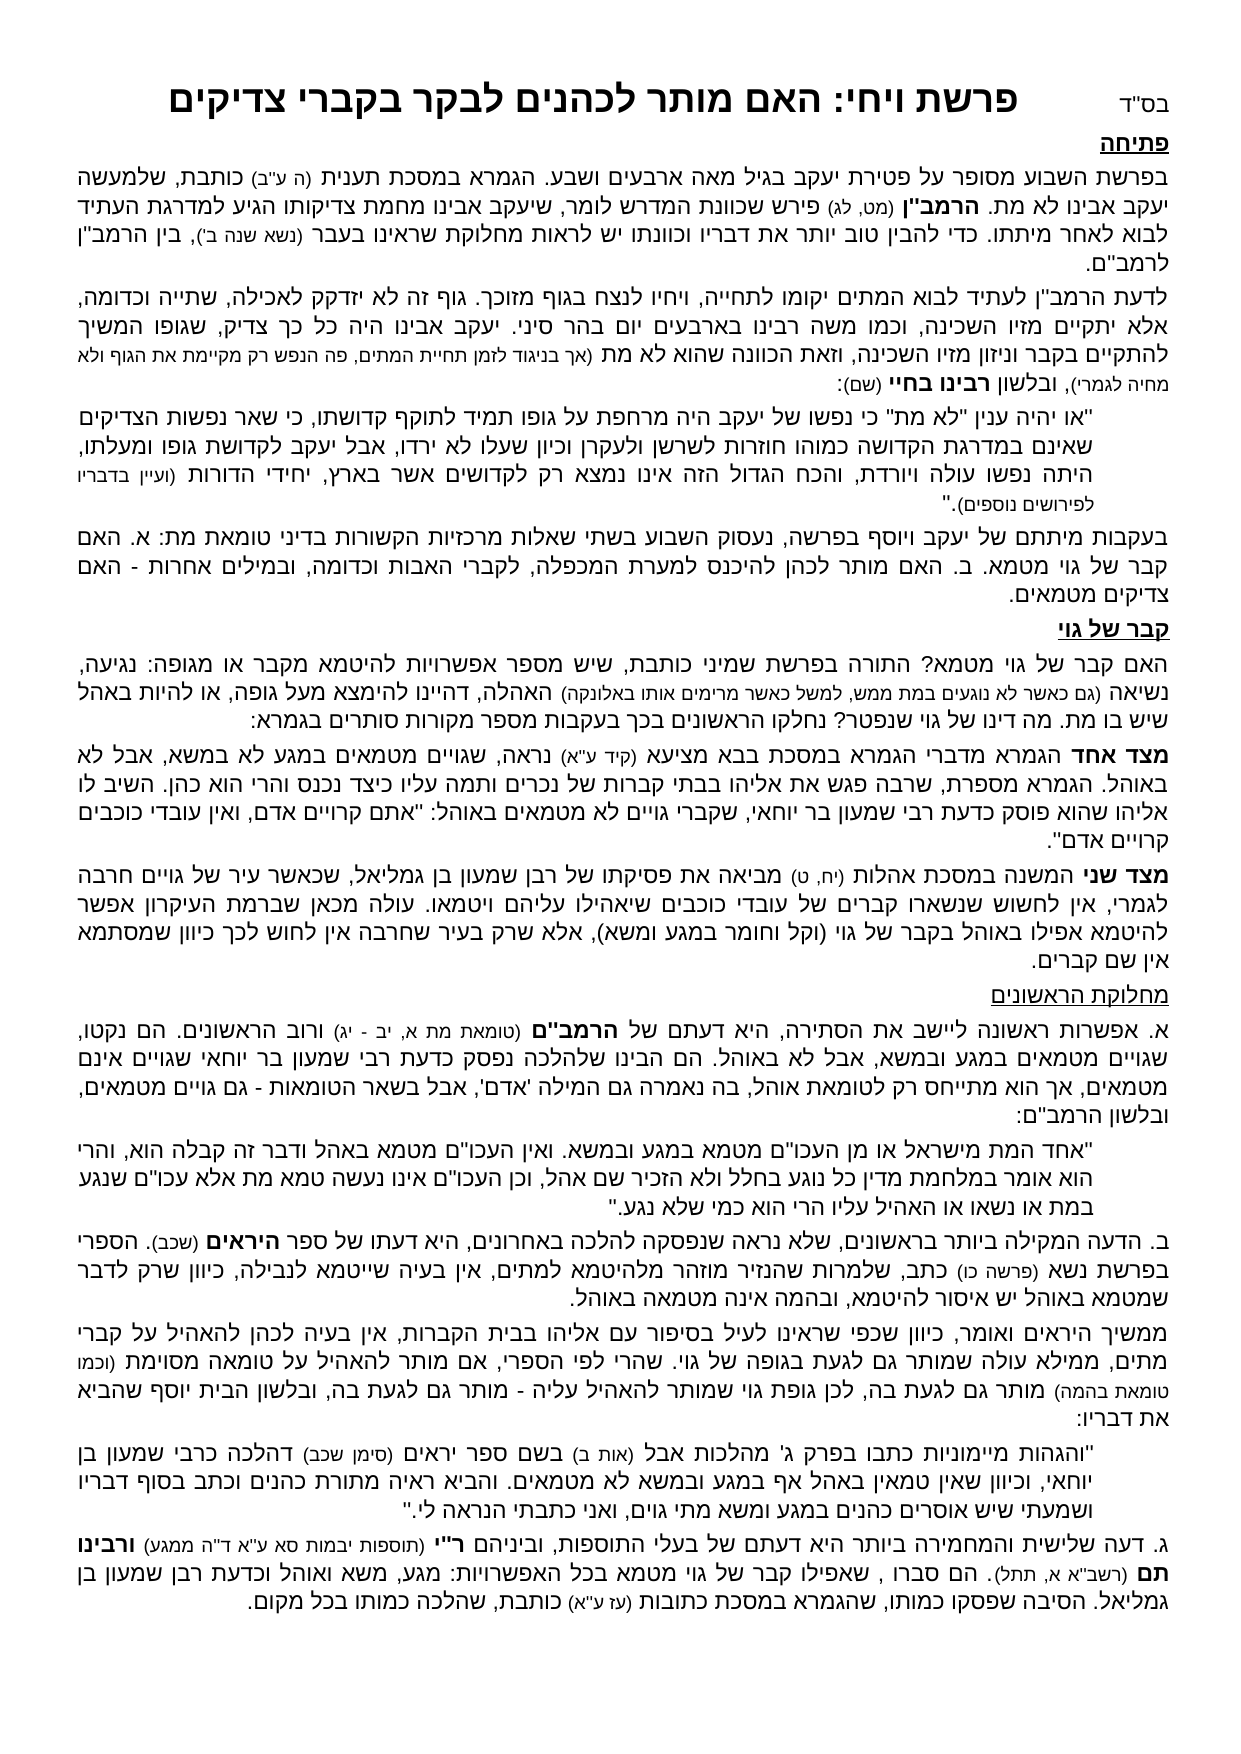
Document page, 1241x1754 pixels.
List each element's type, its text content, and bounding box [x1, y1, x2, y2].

text האם קבר של גוי מטמא? התורה בפרשת שמיני כותבת, שיש מספר אפשרויות להיטמא מקבר או מגופה: נגיעה, נשיאה (גם כאשר לא נוגעים במת ממש, למשל כאשר מרימים אותו באלונקה) האהלה, דהיינו להימצא מעל גופה, או להיות באהל שיש בו מת. מה דינו של גוי שנפטר? נחלקו הראשונים בכך בעקבות מספר מקורות סותרים בגמרא: [77, 651, 1169, 734]
text פתיחה [77, 129, 1169, 156]
text מחלוקת הראשונים [77, 982, 1169, 1008]
text מצד אחד הגמרא מדברי הגמרא במסכת בבא מציעא (קיד ע''א) נראה, שגויים מטמאים במגע לא במשא, אבל לא באוהל. הגמרא מספרת, שרבה פגש את אליהו בבתי קברות של נכרים ותמה עליו כיצד נכנס והרי הוא כהן. השיב לו אליהו שהוא פוסק כדעת רבי שמעון בר יוחאי, שקברי גויים לא מטמאים באוהל: ''אתם קרויים אדם, ואין עובדי כוכבים קרויים אדם''. [77, 742, 1169, 854]
text בעקבות מיתתם של יעקב ויוסף בפרשה, נעסוק השבוע בשתי שאלות מרכזיות הקשורות בדיני טומאת מת: א. האם קבר של גוי מטמא. ב. האם מותר לכהן להיכנס למערת המכפלה, לקברי האבות וכדומה, ובמילים אחרות - האם צדיקים מטמאים. [77, 524, 1169, 607]
text מצד שני המשנה במסכת אהלות (יח, ט) מביאה את פסיקתו של רבן שמעון בן גמליאל, שכאשר עיר של גויים חרבה לגמרי, אין לחשוש שנשארו קברים של עובדי כוכבים שיאהילו עליהם ויטמאו. עולה מכאן שברמת העיקרון אפשר להיטמא אפילו באוהל בקבר של גוי (וקל וחומר במגע ומשא), אלא שרק בעיר שחרבה אין לחוש לכך כיוון שמסתמא אין שם קברים. [77, 862, 1169, 974]
text ב. הדעה המקילה ביותר בראשונים, שלא נראה שנפסקה להלכה באחרונים, היא דעתו של ספר היראים (שכב). הספרי בפרשת נשא (פרשה כו) כתב, שלמרות שהנזיר מוזהר מלהיטמא למתים, אין בעיה שייטמא לנבילה, כיוון שרק לדבר שמטמא באוהל יש איסור להיטמא, ובהמה אינה מטמאה באוהל. [77, 1228, 1169, 1312]
text לדעת הרמב''ן לעתיד לבוא המתים יקומו לתחייה, ויחיו לנצח בגוף מזוכך. גוף זה לא יזדקק לאכילה, שתייה וכדומה, אלא יתקיים מזיו השכינה, וכמו משה רבינו בארבעים יום בהר סיני. יעקב אבינו היה כל כך צדיק, שגופו המשיך להתקיים בקבר וניזון מזיו השכינה, וזאת הכוונה שהוא לא מת (אך בניגוד לזמן תחיית המתים, פה הנפש רק מקיימת את הגוף ולא מחיה לגמרי), ובלשון רבינו בחיי (שם): [77, 284, 1169, 396]
text ''או יהיה ענין "לא מת" כי נפשו של יעקב היה מרחפת על גופו תמיד לתוקף קדושתו, כי שאר נפשות הצדיקים שאינם במדרגת הקדושה כמוהו חוזרות לשרשן ולעקרן וכיון שעלו לא ירדו, אבל יעקב לקדושת גופו ומעלתו, היתה נפשו עולה ויורדת, והכח הגדול הזה אינו נמצא רק לקדושים אשר בארץ, יחידי הדורות (ועיין בדבריו לפירושים נוספים).'' [77, 404, 1094, 516]
text ג. דעה שלישית והמחמירה ביותר היא דעתם של בעלי התוספות, וביניהם ר''י (תוספות יבמות סא ע''א ד''ה ממגע) ורבינו תם (רשב''א א, תתל). הם סברו , שאפילו קבר של גוי מטמא בכל האפשרויות: מגע, משא ואוהל וכדעת רבן שמעון בן גמליאל. הסיבה שפסקו כמותו, שהגמרא במסכת כתובות (עז ע''א) כותבת, שהלכה כמותו בכל מקום. [77, 1531, 1169, 1615]
text א. אפשרות ראשונה ליישב את הסתירה, היא דעתם של הרמב''ם (טומאת מת א, יב - יג) ורוב הראשונים. הם נקטו, שגויים מטמאים במגע ובמשא, אבל לא באוהל. הם הבינו שלהלכה נפסק כדעת רבי שמעון בר יוחאי שגויים אינם מטמאים, אך הוא מתייחס רק לטומאת אוהל, בה נאמרה גם המילה 'אדם', אבל בשאר הטומאות - גם גויים מטמאים, ובלשון הרמב''ם: [77, 1017, 1169, 1128]
text ממשיך היראים ואומר, כיוון שכפי שראינו לעיל בסיפור עם אליהו בבית הקברות, אין בעיה לכהן להאהיל על קברי מתים, ממילא עולה שמותר גם לגעת בגופה של גוי. שהרי לפי הספרי, אם מותר להאהיל על טומאה מסוימת (וכמו טומאת בהמה) מותר גם לגעת בה, לכן גופת גוי שמותר להאהיל עליה - מותר גם לגעת בה, ובלשון הבית יוסף שהביא את דבריו: [77, 1320, 1169, 1432]
text ''והגהות מיימוניות כתבו בפרק ג' מהלכות אבל (אות ב) בשם ספר יראים (סימן שכב) דהלכה כרבי שמעון בן יוחאי, וכיוון שאין טמאין באהל אף במגע ובמשא לא מטמאים. והביא ראיה מתורת כהנים וכתב בסוף דבריו ושמעתי שיש אוסרים כהנים במגע ומשא מתי גוים, ואני כתבתי הנראה לי.'' [77, 1440, 1094, 1523]
text בפרשת השבוע מסופר על פטירת יעקב בגיל מאה ארבעים ושבע. הגמרא במסכת תענית (ה ע''ב) כותבת, שלמעשה יעקב אבינו לא מת. הרמב''ן (מט, לג) פירש שכוונת המדרש לומר, שיעקב אבינו מחמת צדיקותו הגיע למדרגת העתיד לבוא לאחר מיתתו. כדי להבין טוב יותר את דבריו וכוונתו יש לראות מחלוקת שראינו בעבר (נשא שנה ב'), בין הרמב''ן לרמב''ם. [77, 164, 1169, 276]
text קבר של גוי [77, 616, 1169, 642]
text בס''ד פרשת ויחי: האם מותר לכהנים לבקר בקברי צדיקים [77, 77, 1169, 120]
text ''אחד המת מישראל או מן העכו"ם מטמא במגע ובמשא. ואין העכו"ם מטמא באהל ודבר זה קבלה הוא, והרי הוא אומר במלחמת מדין כל נוגע בחלל ולא הזכיר שם אהל, וכן העכו"ם אינו נעשה טמא מת אלא עכו"ם שנגע במת או נשאו או האהיל עליו הרי הוא כמי שלא נגע.'' [77, 1137, 1094, 1220]
